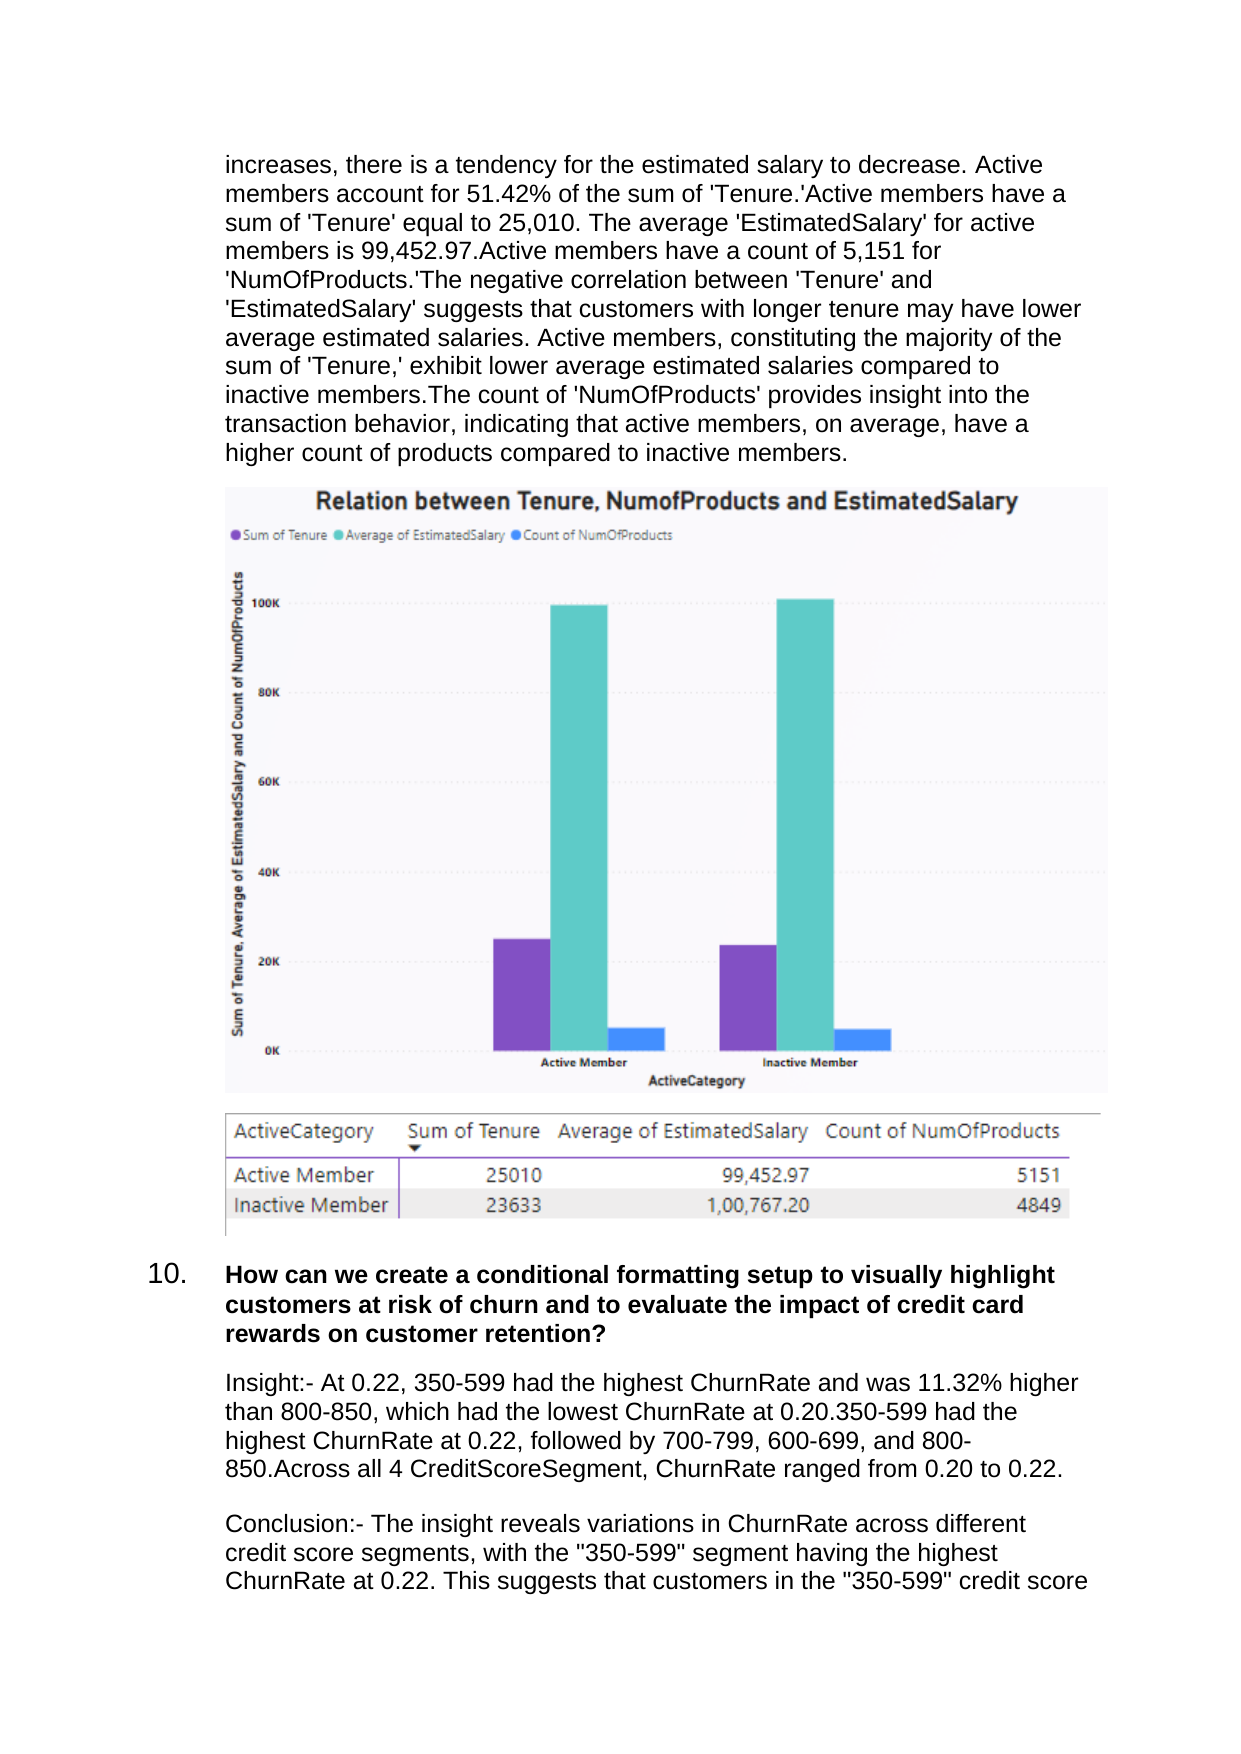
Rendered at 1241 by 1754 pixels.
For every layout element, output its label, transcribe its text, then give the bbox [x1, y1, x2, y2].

list How can we create a conditional formatting setup to visually highlight customers at risk of churn and to evaluate the impact of credit card rewards on customer retention? [187, 1256, 1090, 1347]
picture [225, 1113, 1101, 1236]
picture [225, 487, 1108, 1093]
text Insight:- At 0.22, 350-599 had the highest ChurnRate and was 11.32% higher than 800-850, which had the lowest ChurnRate at 0.20.350-599 had the highest ChurnRate at 0.22, followed by 700-799, 600-699, and 800-850.﻿Across all 4 CreditScoreSegment, ChurnRate ranged from 0.20 to 0.22. [225, 1368, 1090, 1488]
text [225, 150, 1090, 466]
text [225, 1509, 1090, 1595]
